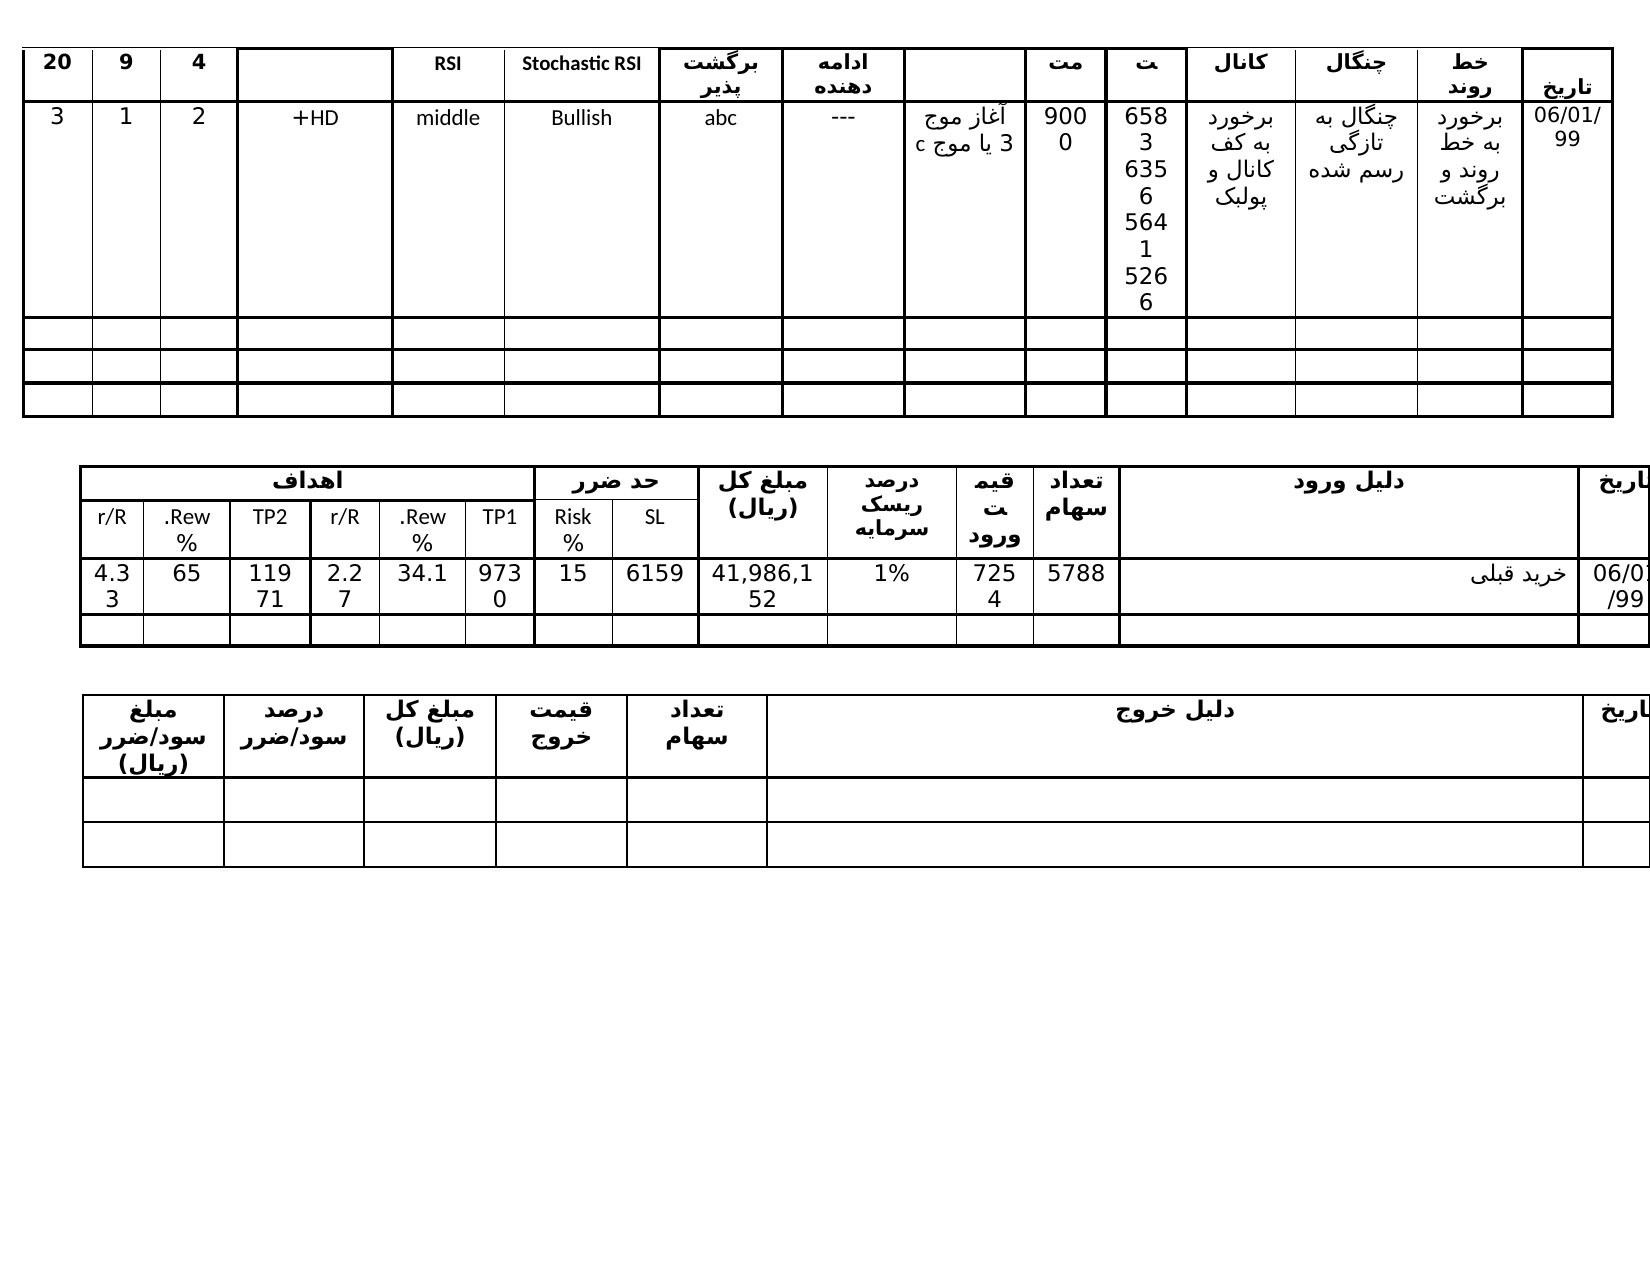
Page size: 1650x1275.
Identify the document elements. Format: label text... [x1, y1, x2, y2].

table_cell [784, 385, 903, 414]
table_cell [239, 385, 391, 414]
table_cell [394, 351, 504, 381]
table_header الگوی برگشت پذیر [661, 50, 781, 100]
table_cell Stochastic RSI [504, 48, 658, 100]
table_cell [700, 616, 827, 644]
table_cell 2.27 [312, 560, 379, 613]
table_cell [784, 351, 903, 381]
table_cell [1296, 319, 1417, 348]
table_header درصد ریسک سرمایه [828, 468, 956, 557]
table_header اهداف [82, 468, 533, 499]
table_cell [661, 385, 781, 414]
table_cell [1188, 385, 1295, 414]
table_cell خرید قبلی [1121, 560, 1577, 613]
table_cell [1188, 351, 1295, 381]
table_header تاریخ [1584, 696, 1649, 776]
table_cell [225, 823, 363, 866]
table_header حمایت [1108, 50, 1185, 100]
table_cell Bullish [505, 103, 658, 316]
table_cell [1584, 823, 1649, 866]
table_cell 20 [23, 48, 92, 100]
table_cell 2 [161, 103, 236, 316]
table_cell [84, 823, 223, 866]
table_cell [1296, 385, 1417, 414]
table_cell 06/01/99 [1580, 560, 1648, 613]
table_cell [161, 385, 236, 414]
table_cell [394, 319, 504, 348]
table_cell [1027, 319, 1104, 348]
table_cell [1418, 351, 1521, 381]
table_cell 1% [828, 560, 956, 613]
table_cell [1108, 385, 1185, 414]
table_cell [93, 385, 160, 414]
table_cell [1584, 779, 1649, 821]
table_cell 7254 [957, 560, 1033, 613]
table_cell 41,986,152 [700, 560, 827, 613]
table_header مقاومت [1027, 50, 1104, 100]
table_cell 4.33 [82, 560, 143, 613]
table_cell [1524, 351, 1611, 381]
table_cell [394, 385, 504, 414]
table_cell [906, 351, 1024, 381]
table_cell [661, 319, 781, 348]
table_cell [1580, 616, 1648, 644]
table_cell 65 [144, 560, 229, 613]
table_cell 9 [92, 48, 161, 100]
table_cell [239, 351, 391, 381]
table_cell [1027, 385, 1104, 414]
table_cell [628, 779, 766, 821]
table_cell [1108, 319, 1185, 348]
table_cell [505, 351, 658, 381]
table_cell [497, 779, 626, 821]
table_cell برخورد به کف کانال و پولبک [1188, 103, 1295, 316]
table_cell TP2 [231, 502, 309, 557]
table_cell 34.1 [380, 560, 465, 613]
table_cell [231, 616, 309, 644]
table_cell [505, 385, 658, 414]
table_cell SL [613, 500, 697, 557]
table_header قیمت ورود [957, 468, 1033, 557]
table_cell r/R [312, 502, 379, 557]
table_cell آغاز موج 3 یا موج c [906, 103, 1024, 316]
table_cell 06/01/99 [1524, 103, 1611, 316]
table_header مبلغ سود/ضرر (ریال) [84, 696, 223, 776]
table_cell 9000 [1027, 103, 1104, 316]
table_cell 6583 6356 5641 5266 [1108, 103, 1185, 316]
table_cell [365, 823, 495, 866]
table_cell abc [661, 103, 781, 316]
table_cell [93, 319, 160, 348]
table_header دلیل خروج [768, 696, 1582, 776]
table_cell 3 [25, 103, 92, 316]
table_cell [828, 616, 956, 644]
table_cell [84, 779, 223, 821]
table_cell TP1 [466, 502, 533, 557]
table_header واگرایی [239, 50, 391, 100]
table_cell [1188, 319, 1295, 348]
table_cell HD+ [239, 103, 391, 316]
table_cell 9730 [466, 560, 533, 613]
table_cell [1121, 616, 1577, 644]
table_header درصد سود/ضرر [225, 696, 363, 776]
table_cell [161, 351, 236, 381]
table_cell [93, 351, 160, 381]
table_cell [1418, 319, 1521, 348]
table_cell [1524, 385, 1611, 414]
table_cell برخورد به خط روند و برگشت [1418, 103, 1521, 316]
table_cell r/R [82, 502, 143, 557]
table_header تاریخ [1580, 468, 1648, 557]
table_cell [613, 616, 697, 644]
table_header الگوی ادامه دهنده [784, 50, 903, 100]
table_cell Rew. % [380, 502, 465, 557]
table_cell چنگال به تازگی رسم شده [1296, 103, 1417, 316]
table_cell [25, 385, 92, 414]
table_cell Risk % [536, 500, 612, 557]
table_cell [466, 616, 533, 644]
table_cell [906, 385, 1024, 414]
table_cell [239, 319, 391, 348]
table_cell [768, 823, 1582, 866]
table_cell [144, 616, 229, 644]
table_cell Rew. % [144, 502, 229, 557]
table_header الیوت [906, 50, 1024, 100]
table_cell 4 [161, 48, 236, 100]
table_cell [25, 319, 92, 348]
table_header حد ضرر [536, 468, 697, 499]
table_cell 5788 [1034, 560, 1118, 613]
table_header مبلغ کل (ریال) [365, 696, 495, 776]
table_header مبلغ کل (ریال) [700, 468, 827, 557]
table_cell middle [394, 103, 504, 316]
table_cell [1027, 351, 1104, 381]
table_cell 11971 [231, 560, 309, 613]
table_cell [1034, 616, 1118, 644]
table_cell RSI [394, 48, 504, 100]
table_cell [312, 616, 379, 644]
table_header دلیل ورود [1121, 468, 1577, 557]
table_header تعداد سهام [1034, 468, 1118, 557]
table_cell [497, 823, 626, 866]
table_cell [957, 616, 1033, 644]
table_cell [365, 779, 495, 821]
table_cell [161, 319, 236, 348]
table_cell [225, 779, 363, 821]
table_cell [380, 616, 465, 644]
table_cell [536, 616, 612, 644]
table_header تعداد سهام [628, 696, 766, 776]
table_cell [1524, 319, 1611, 348]
table_header قیمت خروج [497, 696, 626, 776]
table_cell خط روند [1418, 48, 1521, 100]
table_cell [1108, 351, 1185, 381]
table_cell [25, 351, 92, 381]
table_cell [661, 351, 781, 381]
table_cell [768, 779, 1582, 821]
table_cell --- [784, 103, 903, 316]
table_cell [1296, 351, 1417, 381]
table_cell [505, 319, 658, 348]
table_cell کانال [1188, 48, 1295, 100]
table_cell [906, 319, 1024, 348]
table_cell [784, 319, 903, 348]
table_cell 15 [536, 560, 612, 613]
table_cell [1418, 385, 1521, 414]
table_cell [628, 823, 766, 866]
table_cell 6159 [613, 560, 697, 613]
table_cell چنگال [1295, 48, 1417, 100]
table_cell 1 [93, 103, 160, 316]
table_cell [82, 616, 143, 644]
table_header تاریخ [1524, 50, 1611, 100]
